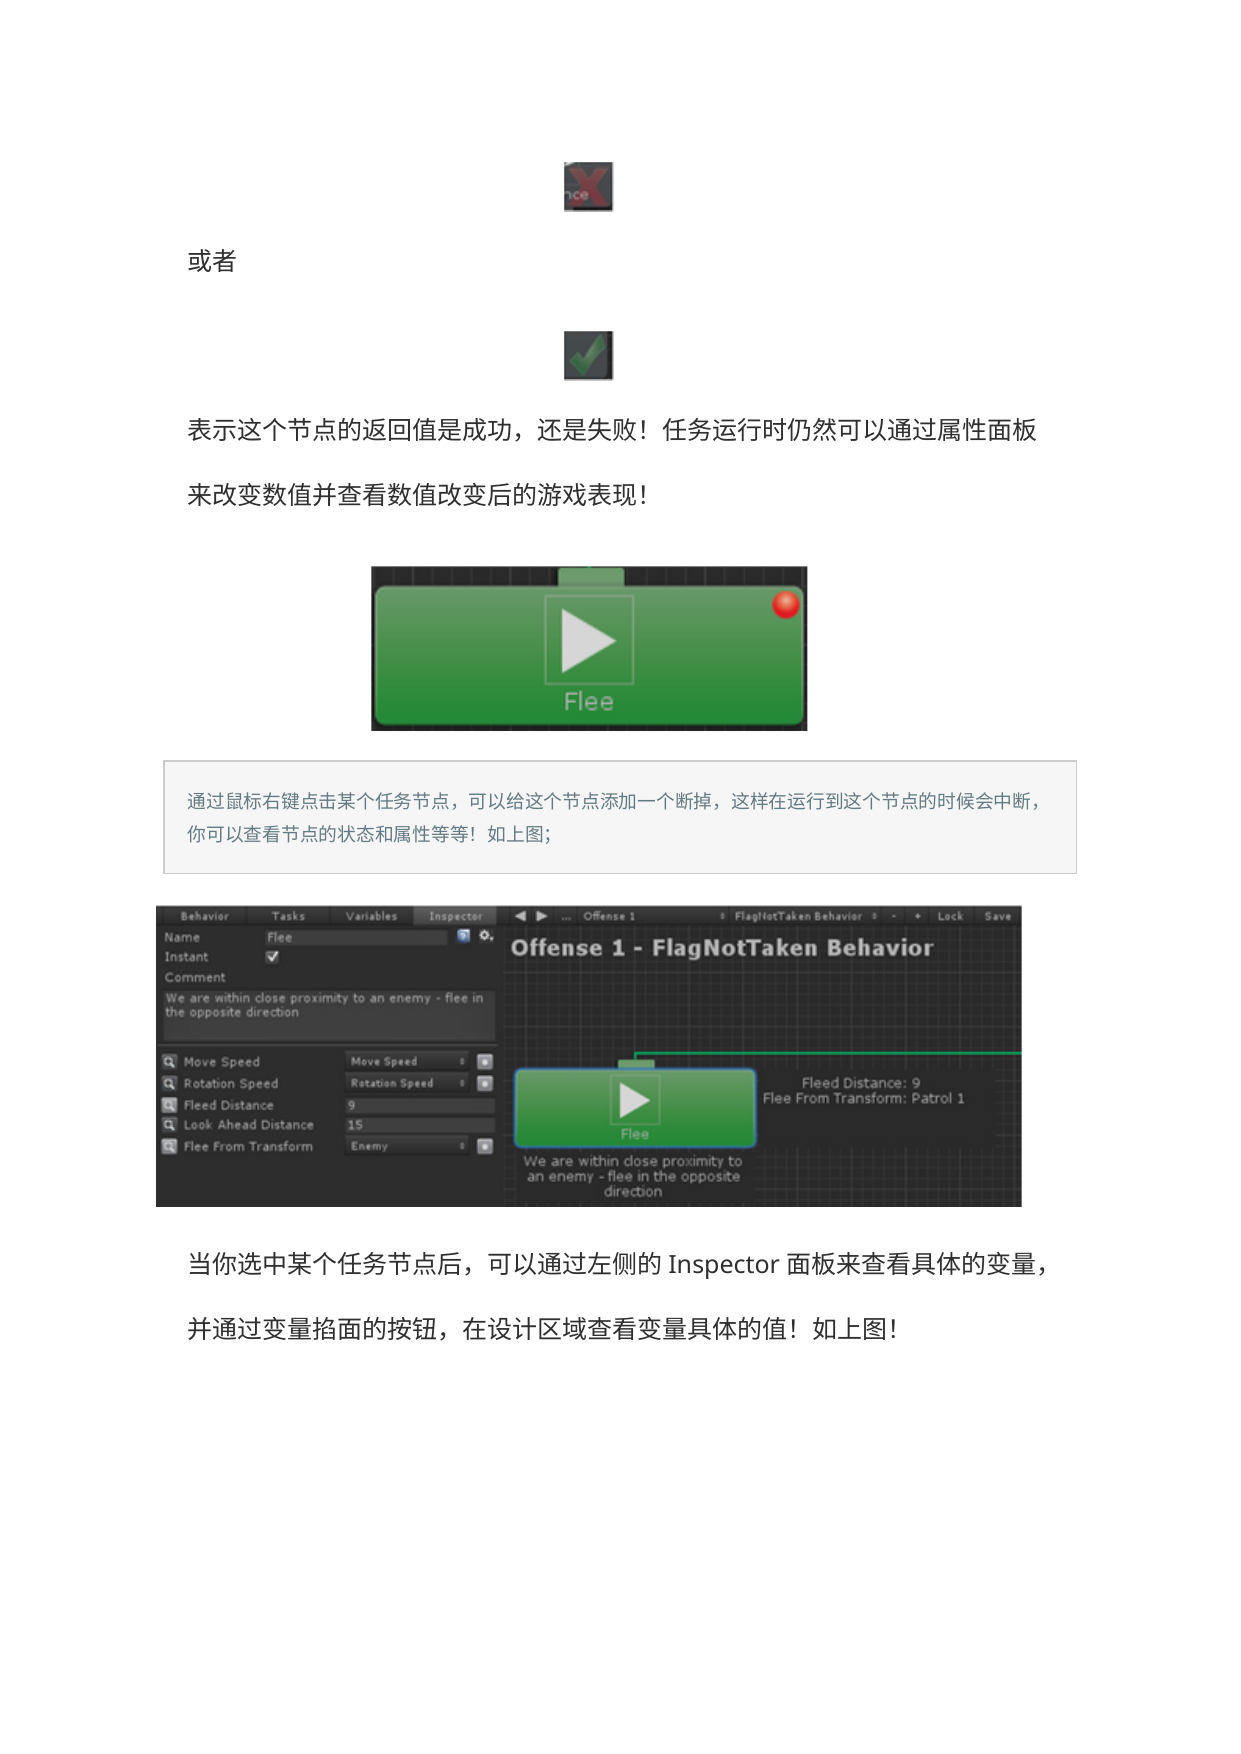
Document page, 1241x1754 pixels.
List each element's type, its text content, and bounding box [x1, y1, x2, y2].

picture [370, 565, 808, 731]
text 通过鼠标右键点击某个任务节点，可以给这个节点添加一个断掉，这样在运行到这个节点的时候会中断，你可以查看节点的状态和属性等等！如上图； [165, 762, 1076, 873]
picture [156, 905, 1022, 1207]
picture [563, 331, 614, 381]
picture [563, 162, 614, 212]
text 或者 [187, 227, 1053, 292]
text 表示这个节点的返回值是成功，还是失败！任务运行时仍然可以通过属性面板来改变数值并查看数值改变后的游戏表现！ [187, 396, 1053, 526]
text 当你选中某个任务节点后，可以通过左侧的 Inspector 面板来查看具体的变量，并通过变量掐面的按钮，在设计区域查看变量具体的值！如上图！ [187, 1230, 1053, 1360]
